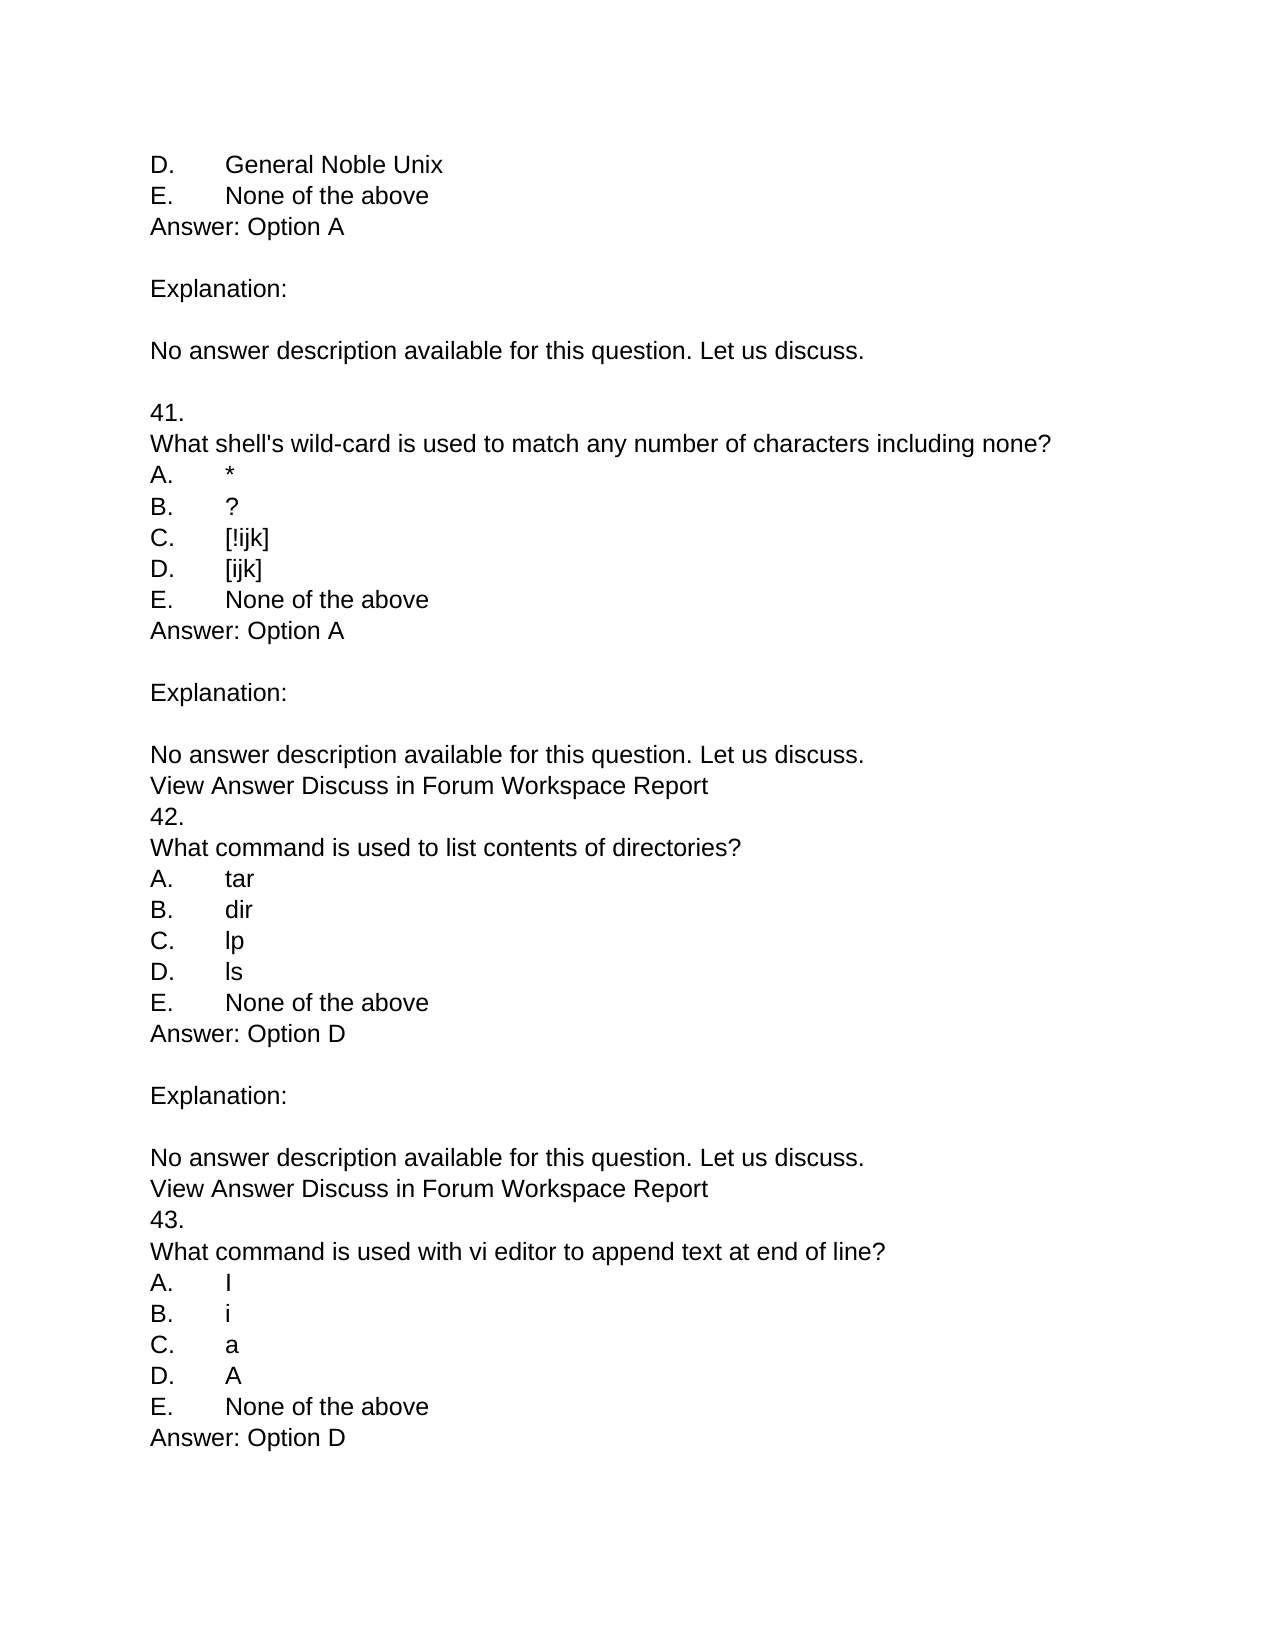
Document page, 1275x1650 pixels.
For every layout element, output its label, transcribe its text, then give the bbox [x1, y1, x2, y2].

text E. None of the above [150, 1392, 1125, 1420]
text Explanation: [150, 678, 1125, 706]
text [150, 1174, 1125, 1203]
text A. I [150, 1267, 1125, 1296]
text View Answer Discuss in Forum Workspace Report [150, 771, 1125, 799]
text No answer description available for this question. Let us discuss. [150, 1143, 1125, 1172]
text D. [ijk] [150, 553, 1125, 582]
text A. * [150, 460, 1125, 489]
text Answer: Option A [150, 212, 1125, 241]
text Explanation: [150, 1081, 1125, 1110]
text Answer: Option D [150, 1423, 1125, 1451]
text C. lp [150, 926, 1125, 955]
text A. tar [150, 864, 1125, 893]
text B. i [150, 1298, 1125, 1327]
text C. a [150, 1329, 1125, 1358]
text Answer: Option D [150, 1019, 1125, 1048]
text 42. [150, 802, 1125, 831]
text D. General Noble Unix [150, 150, 1125, 179]
text Explanation: [150, 274, 1125, 303]
text E. None of the above [150, 988, 1125, 1017]
text B. dir [150, 895, 1125, 924]
text 41. [150, 398, 1125, 427]
text What command is used with vi editor to append text at end of line? [150, 1236, 1125, 1265]
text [150, 336, 1125, 365]
text E. None of the above [150, 181, 1125, 210]
text 43. [150, 1205, 1125, 1234]
text What shell's wild-card is used to match any number of characters including none? [150, 429, 1125, 458]
text What command is used to list contents of directories? [150, 833, 1125, 862]
text No answer description available for this question. Let us discuss. [150, 740, 1125, 768]
text C. [!ijk] [150, 522, 1125, 551]
text E. None of the above [150, 584, 1125, 613]
text D. ls [150, 957, 1125, 986]
text D. A [150, 1361, 1125, 1389]
text B. ? [150, 491, 1125, 520]
text Answer: Option A [150, 616, 1125, 644]
